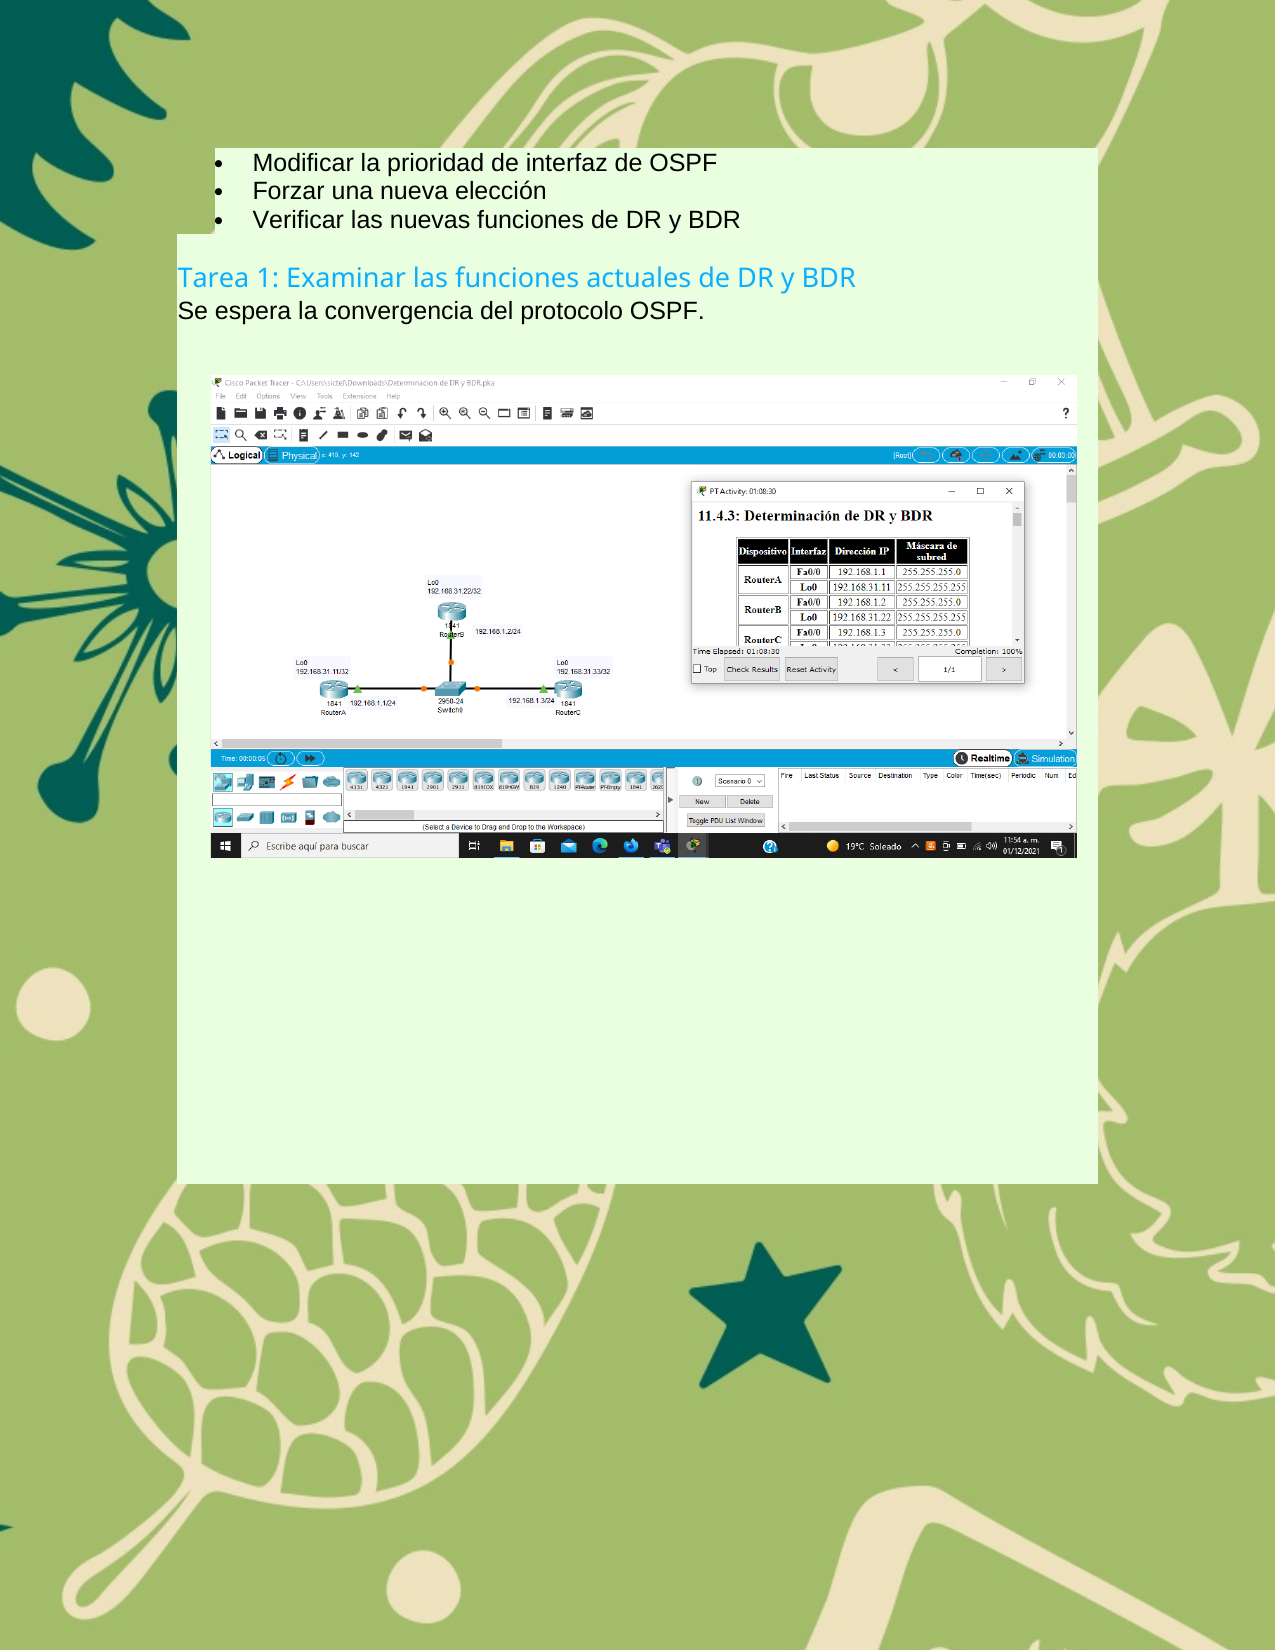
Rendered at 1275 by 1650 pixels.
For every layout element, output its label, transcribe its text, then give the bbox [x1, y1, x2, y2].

list Forzar una nueva elección [215, 176, 1098, 205]
picture [0, 0, 1275, 1650]
text Se espera la convergencia del protocolo OSPF. [177, 296, 1098, 324]
subtitle Tarea 1: Examinar las funciones actuales de DR y BDR [177, 259, 1098, 296]
list Verificar las nuevas funciones de DR y BDR [215, 205, 1098, 234]
list Modificar la prioridad de interfaz de OSPF [215, 148, 1098, 176]
